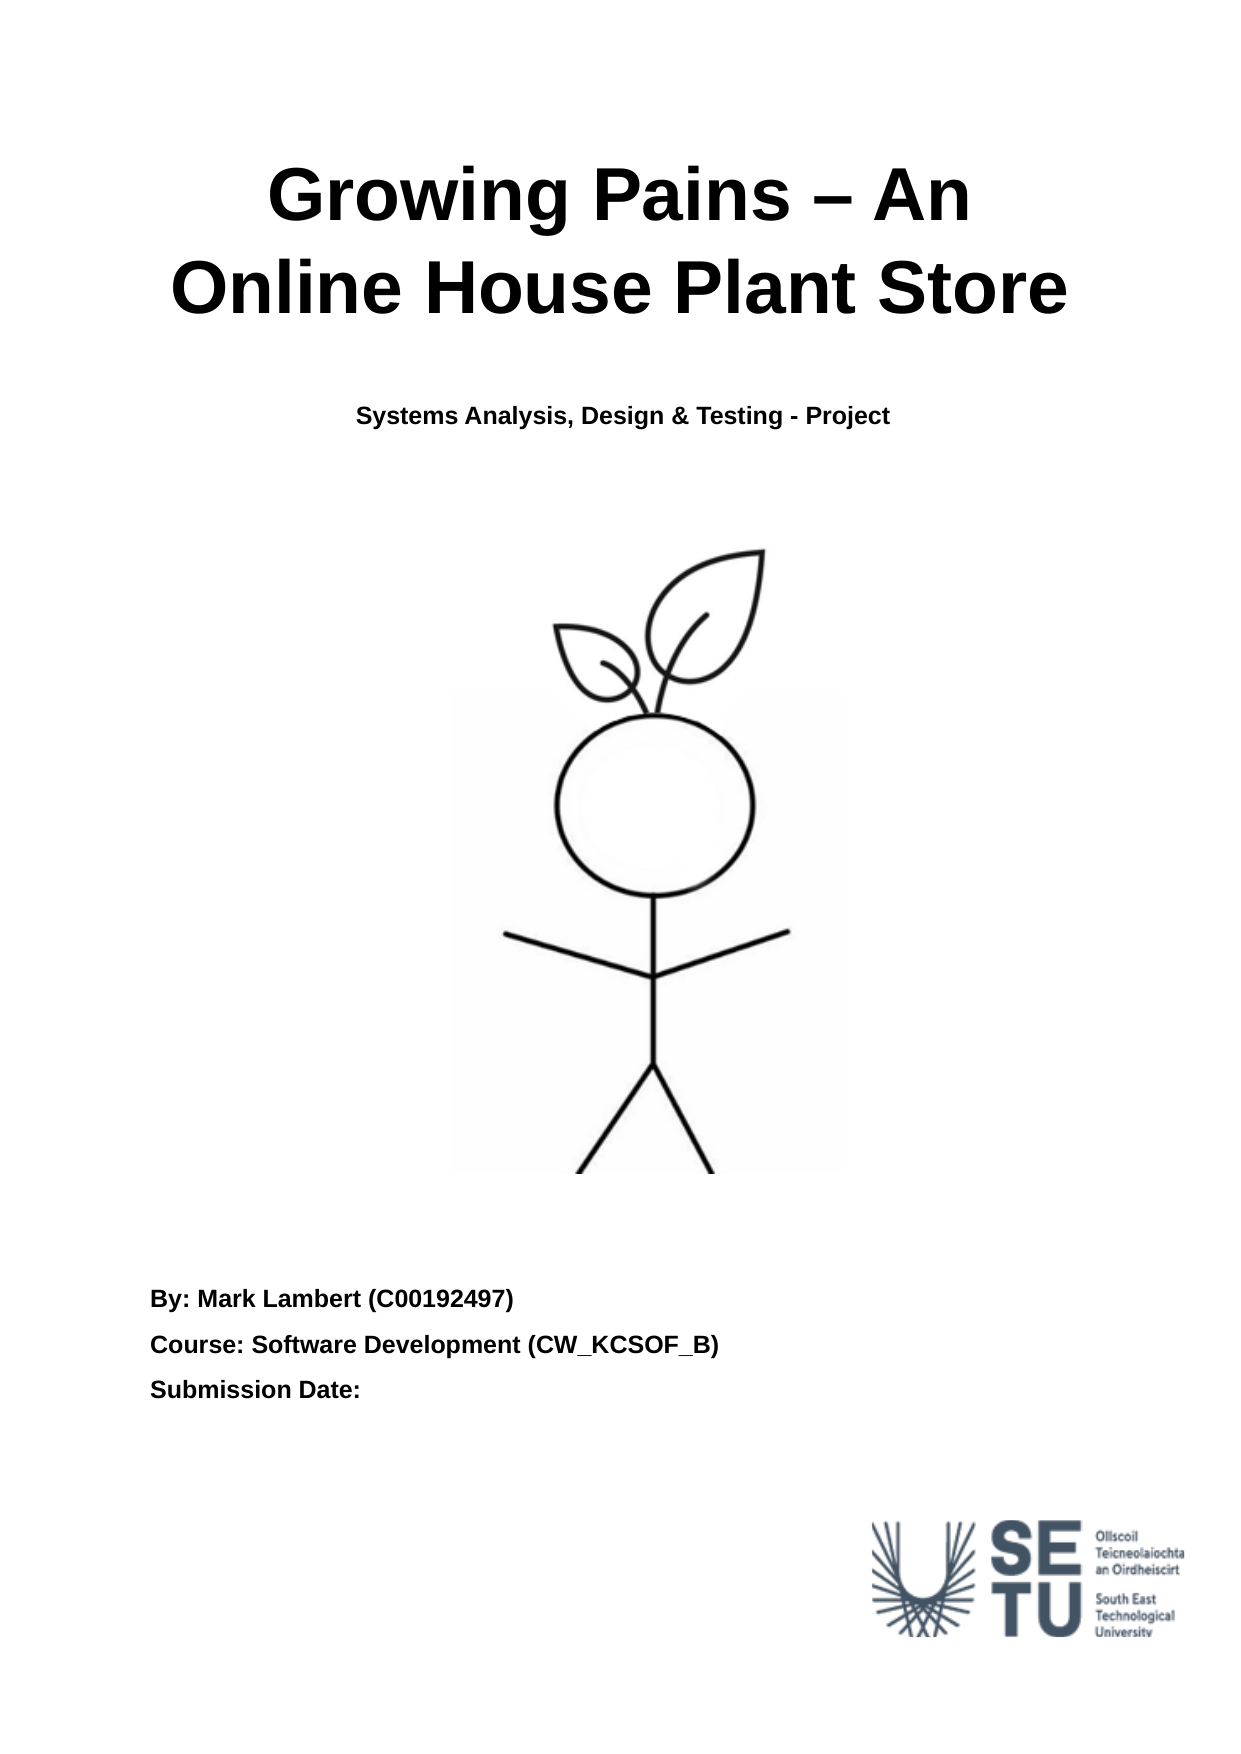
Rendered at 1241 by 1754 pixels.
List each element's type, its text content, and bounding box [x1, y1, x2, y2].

text By: Mark Lambert (C00192497) [150, 1284, 1090, 1313]
text Growing Pains – An Online House Plant Store [150, 150, 1090, 329]
picture [450, 473, 844, 1174]
picture [871, 1520, 1185, 1638]
text Submission Date: [150, 1375, 1090, 1404]
text Systems Analysis, Design & Testing - Project [150, 401, 1090, 429]
text Course: Software Development (CW_KCSOF_B) [150, 1330, 1090, 1358]
